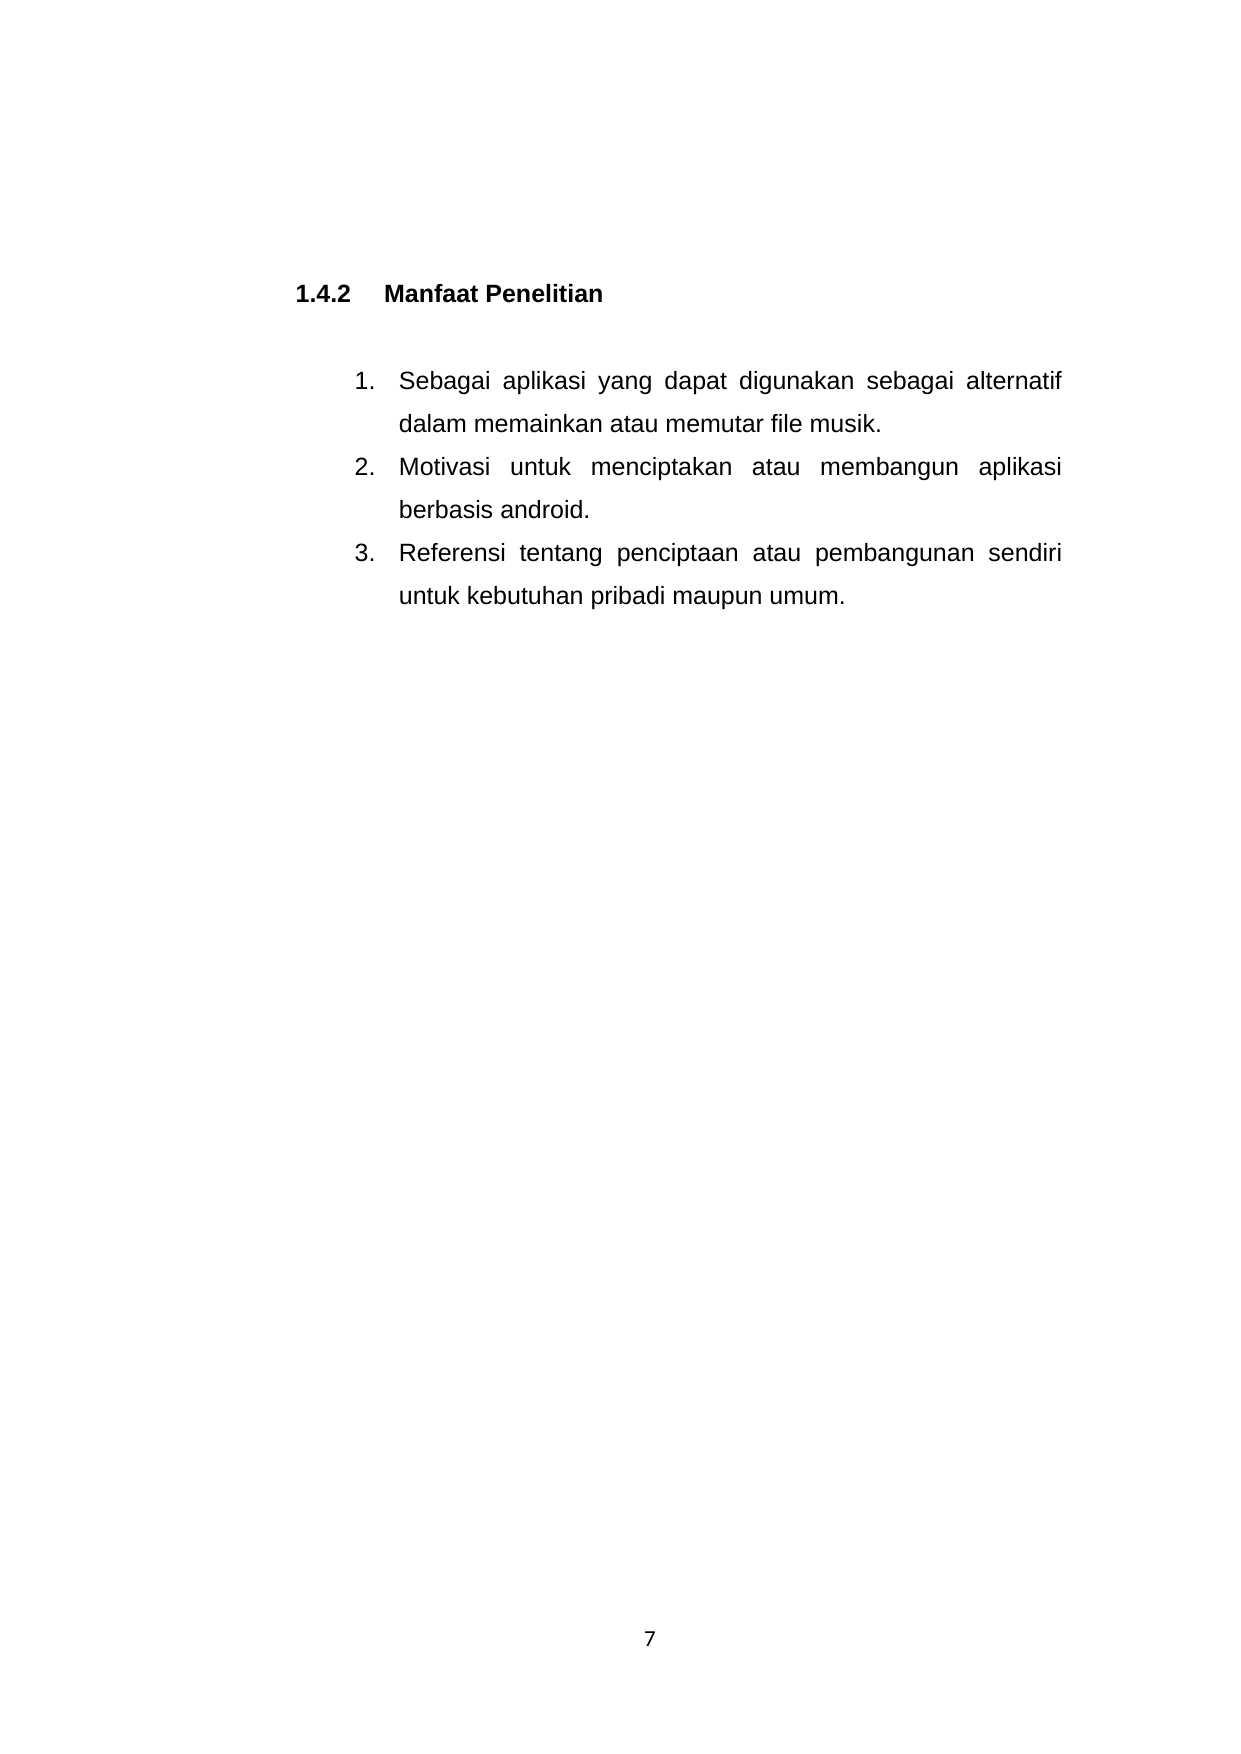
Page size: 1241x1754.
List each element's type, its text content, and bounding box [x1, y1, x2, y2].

list Referensi tentang penciptaan atau pembangunan sendiri untuk kebutuhan pribadi maupun umum. [354, 538, 1063, 610]
list Motivasi untuk menciptakan atau membangun aplikasi berbasis android. [354, 452, 1063, 524]
list Manfaat Penelitian [295, 279, 1063, 308]
list Sebagai aplikasi yang dapat digunakan sebagai alternatif dalam memainkan atau memutar file musik. [354, 366, 1063, 437]
